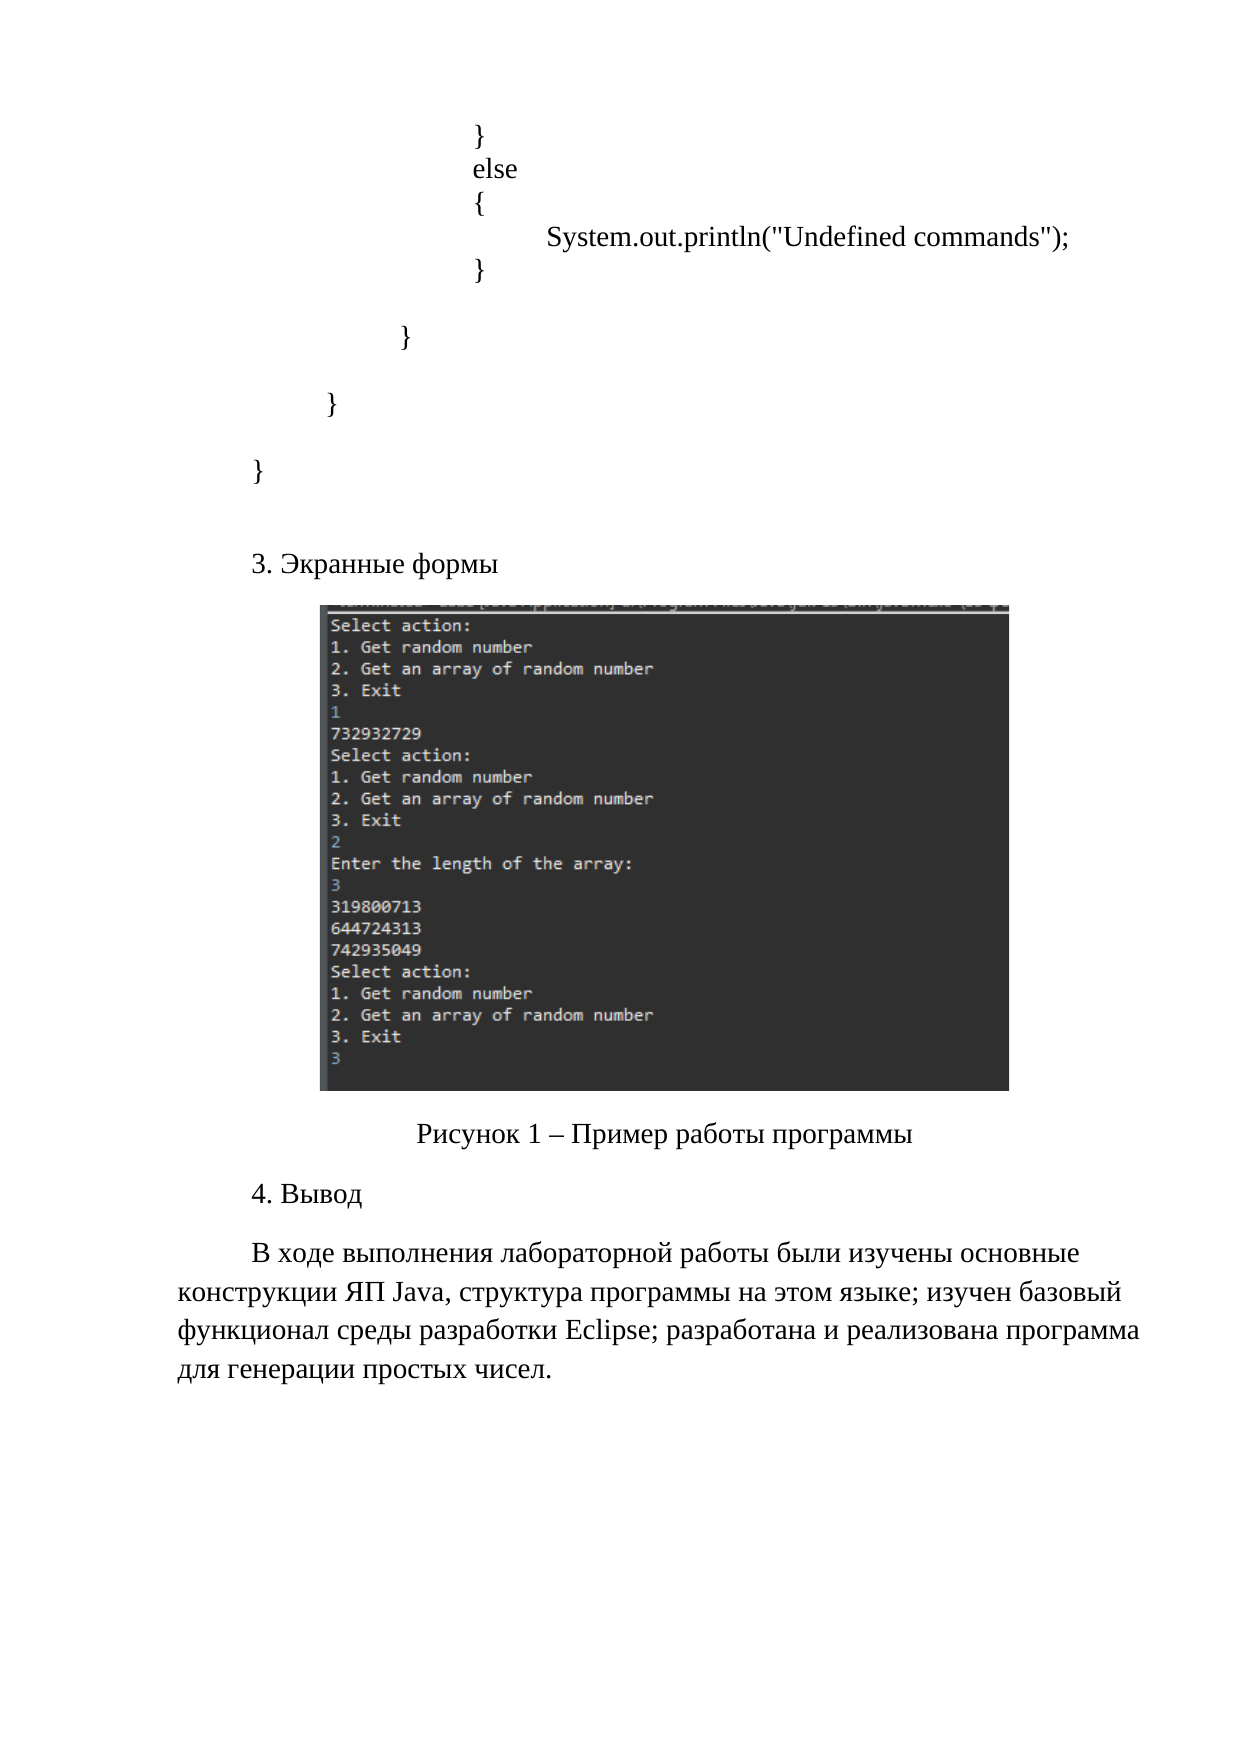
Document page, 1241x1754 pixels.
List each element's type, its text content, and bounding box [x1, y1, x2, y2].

text else [177, 152, 1152, 185]
text 4. Вывод [177, 1176, 1152, 1209]
picture [319, 605, 1010, 1091]
text } [177, 386, 1152, 420]
text System.out.println("Undefined commands"); [177, 219, 1152, 252]
text } [177, 319, 1152, 353]
text Рисунок 1 – Пример работы программы [177, 1116, 1152, 1150]
text } [177, 118, 1152, 152]
text 3. Экранные формы [177, 546, 1152, 580]
text { [177, 185, 1152, 219]
text В ходе выполнения лабораторной работы были изучены основные конструкции ЯП Java, структура программы на этом языке; изучен базовый функционал среды разработки Eclipse; разработана и реализована программа для генерации простых чисел. [177, 1235, 1152, 1384]
text } [177, 252, 1152, 286]
text } [177, 453, 1152, 487]
